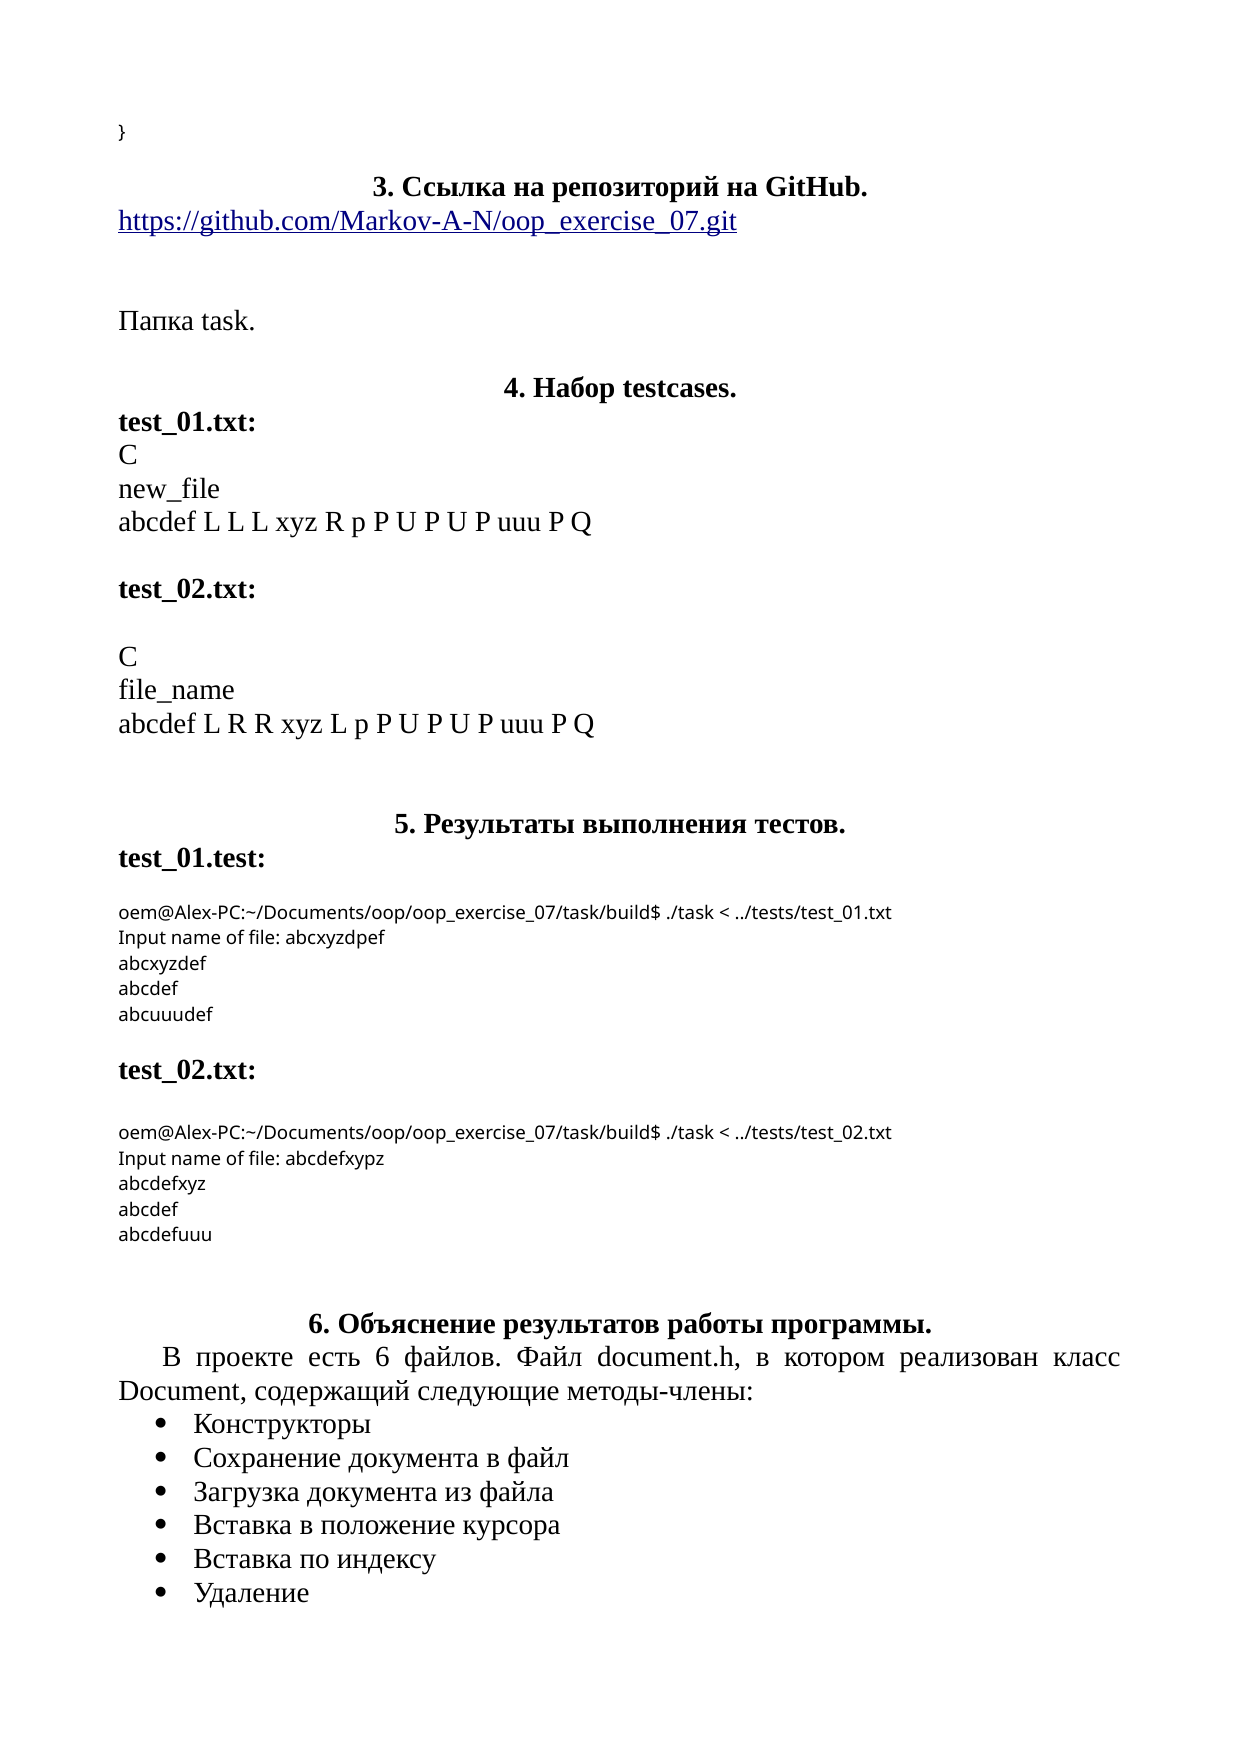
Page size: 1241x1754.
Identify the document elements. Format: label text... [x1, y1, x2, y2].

list Вставка в положение курсора [156, 1507, 1122, 1541]
text 4. Набор testcases. [118, 370, 1122, 404]
text } [118, 118, 1122, 144]
text abcdef [118, 976, 1122, 1001]
text C [118, 639, 1122, 672]
text oem@Alex-PC:~/Documents/oop/oop_exercise_07/task/build$ ./task < ../tests/test_02.txt [118, 1119, 1122, 1145]
text abcdef L R R xyz L p P U P U P uuu P Q [118, 706, 1122, 739]
text test_02.txt: [118, 572, 1122, 605]
text abcdefuuu [118, 1221, 1122, 1247]
text new_file [118, 471, 1122, 504]
text test_01.test: [118, 840, 1122, 873]
text В проекте есть 6 файлов. Файл document.h, в котором реализован класс Document, содержащий следующие методы-члены: [118, 1339, 1122, 1407]
text 6. Объяснение результатов работы программы. [118, 1306, 1122, 1339]
text abcuuudef [118, 1001, 1122, 1027]
text 3. Ссылка на репозиторий на GitHub. [118, 169, 1122, 203]
text Input name of file: abcdefxypz [118, 1145, 1122, 1170]
text https://github.com/Markov-A-N/oop_exercise_07.git [118, 203, 1122, 236]
list Сохранение документа в файл [156, 1440, 1122, 1474]
text Input name of file: abcxyzdpef [118, 924, 1122, 950]
text abcdef L L L xyz R p P U P U P uuu P Q [118, 504, 1122, 538]
text oem@Alex-PC:~/Documents/oop/oop_exercise_07/task/build$ ./task < ../tests/test_01.txt [118, 899, 1122, 924]
list Удаление [156, 1575, 1122, 1608]
list Вставка по индексу [156, 1541, 1122, 1575]
text abcdefxyz [118, 1170, 1122, 1196]
text abcxyzdef [118, 950, 1122, 976]
list Конструкторы [156, 1407, 1122, 1440]
text Папка task. [118, 303, 1122, 337]
text file_name [118, 672, 1122, 706]
text abcdef [118, 1196, 1122, 1221]
text test_01.txt: [118, 404, 1122, 437]
list Загрузка документа из файла [156, 1474, 1122, 1507]
text test_02.txt: [118, 1052, 1122, 1086]
text 5. Результаты выполнения тестов. [118, 806, 1122, 840]
text C [118, 437, 1122, 471]
